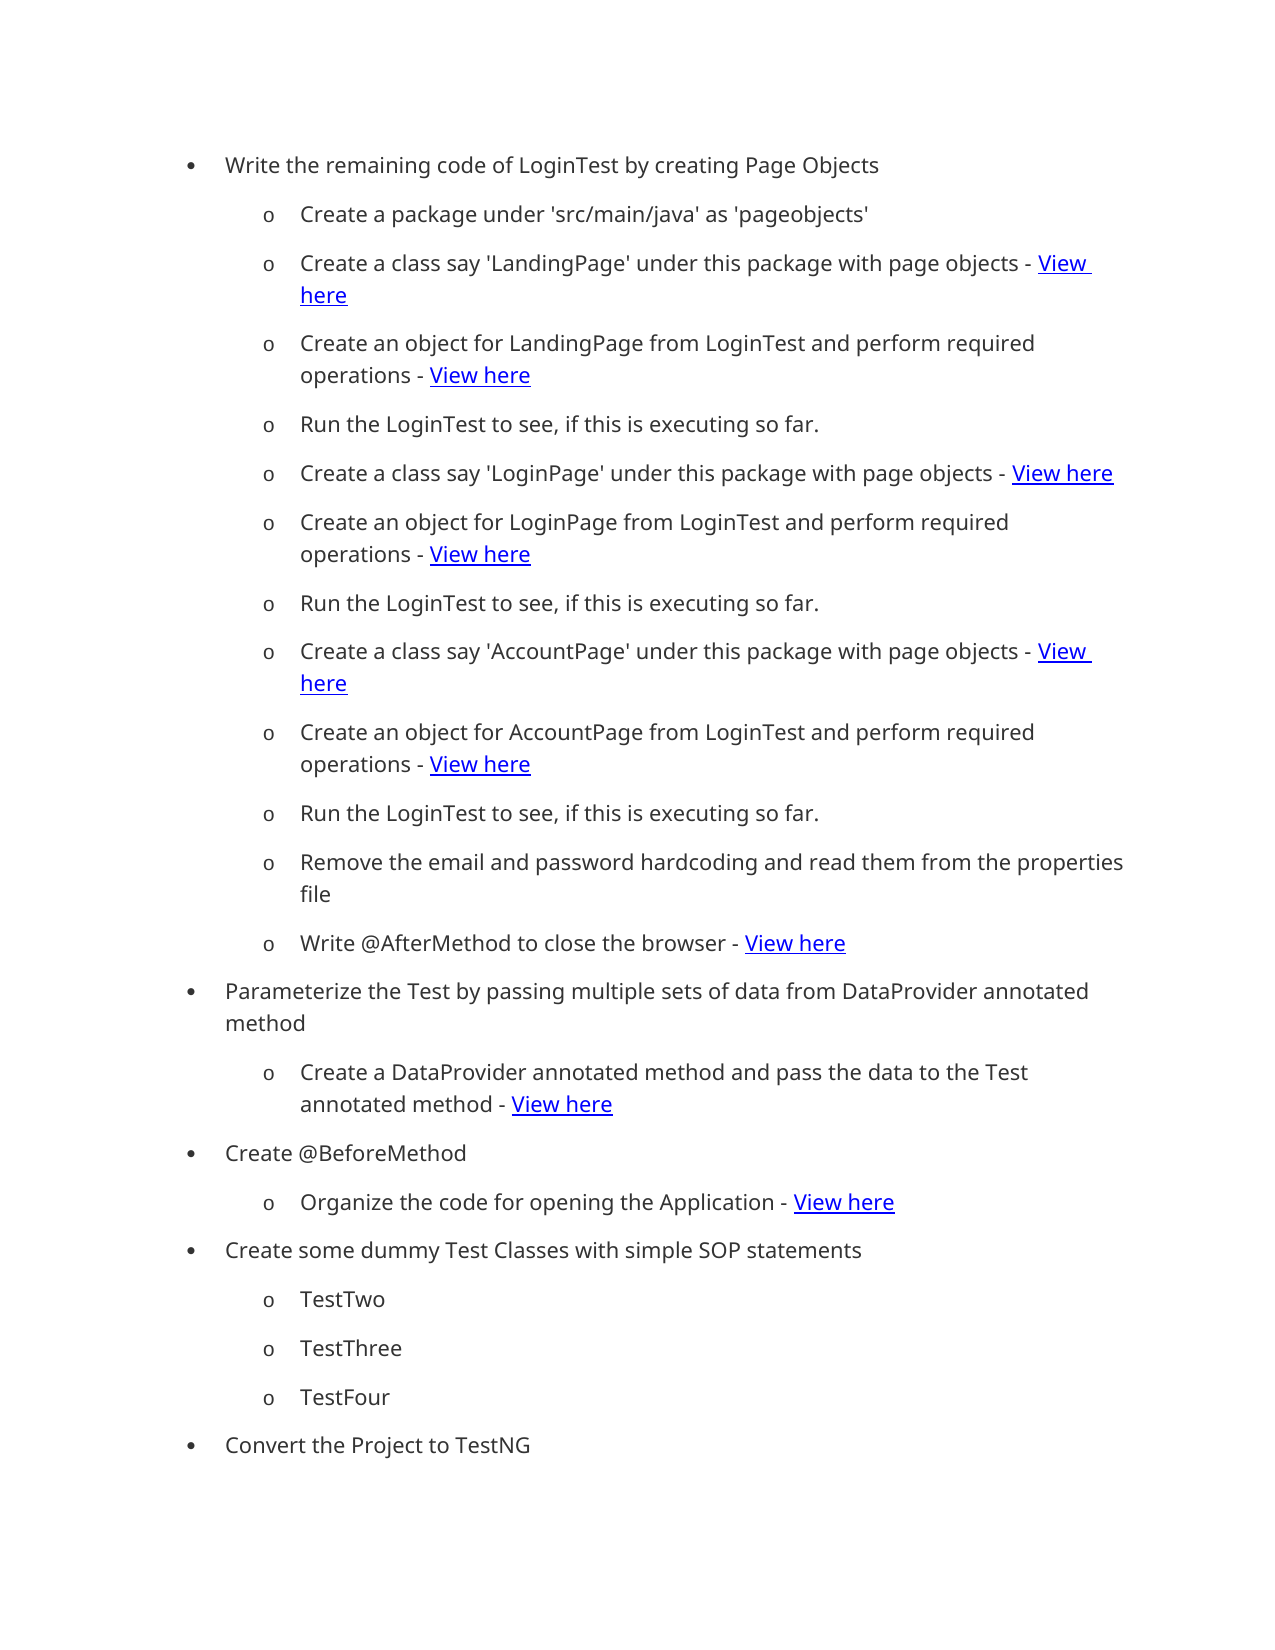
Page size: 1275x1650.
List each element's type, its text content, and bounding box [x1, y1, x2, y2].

list Parameterize the Test by passing multiple sets of data from DataProvider annotated method [187, 976, 1125, 1038]
list Create @BeforeMethod [187, 1138, 1125, 1168]
list Run the LoginTest to see, if this is executing so far. [262, 587, 1125, 617]
list Create an object for AccountPage from LoginTest and perform required operations - View here [262, 717, 1125, 779]
list Organize the code for opening the Application - View here [262, 1187, 1125, 1216]
list Create a package under 'src/main/java' as 'pageobjects' [262, 199, 1125, 228]
list Run the LoginTest to see, if this is executing so far. [262, 798, 1125, 828]
list Convert the Project to TestNG [187, 1430, 1125, 1460]
list Run the LoginTest to see, if this is executing so far. [262, 409, 1125, 439]
list TestFour [262, 1382, 1125, 1411]
list TestTwo [262, 1284, 1125, 1314]
list Write the remaining code of LoginTest by creating Page Objects [187, 150, 1125, 180]
list TestThree [262, 1333, 1125, 1363]
list Write @AfterMethod to close the browser - View here [262, 927, 1125, 957]
list Remove the email and password hardcoding and read them from the properties file [262, 847, 1125, 908]
list Create a class say 'AccountPage' under this package with page objects - View here [262, 636, 1125, 698]
list Create an object for LandingPage from LoginTest and perform required operations - View here [262, 328, 1125, 390]
list Create some dummy Test Classes with simple SOP statements [187, 1235, 1125, 1265]
list Create a class say 'LandingPage' under this package with page objects - View here [262, 247, 1125, 309]
list Create an object for LoginPage from LoginTest and perform required operations - View here [262, 507, 1125, 568]
list Create a class say 'LoginPage' under this package with page objects - View here [262, 458, 1125, 488]
list Create a DataProvider annotated method and pass the data to the Test annotated method - View here [262, 1057, 1125, 1119]
